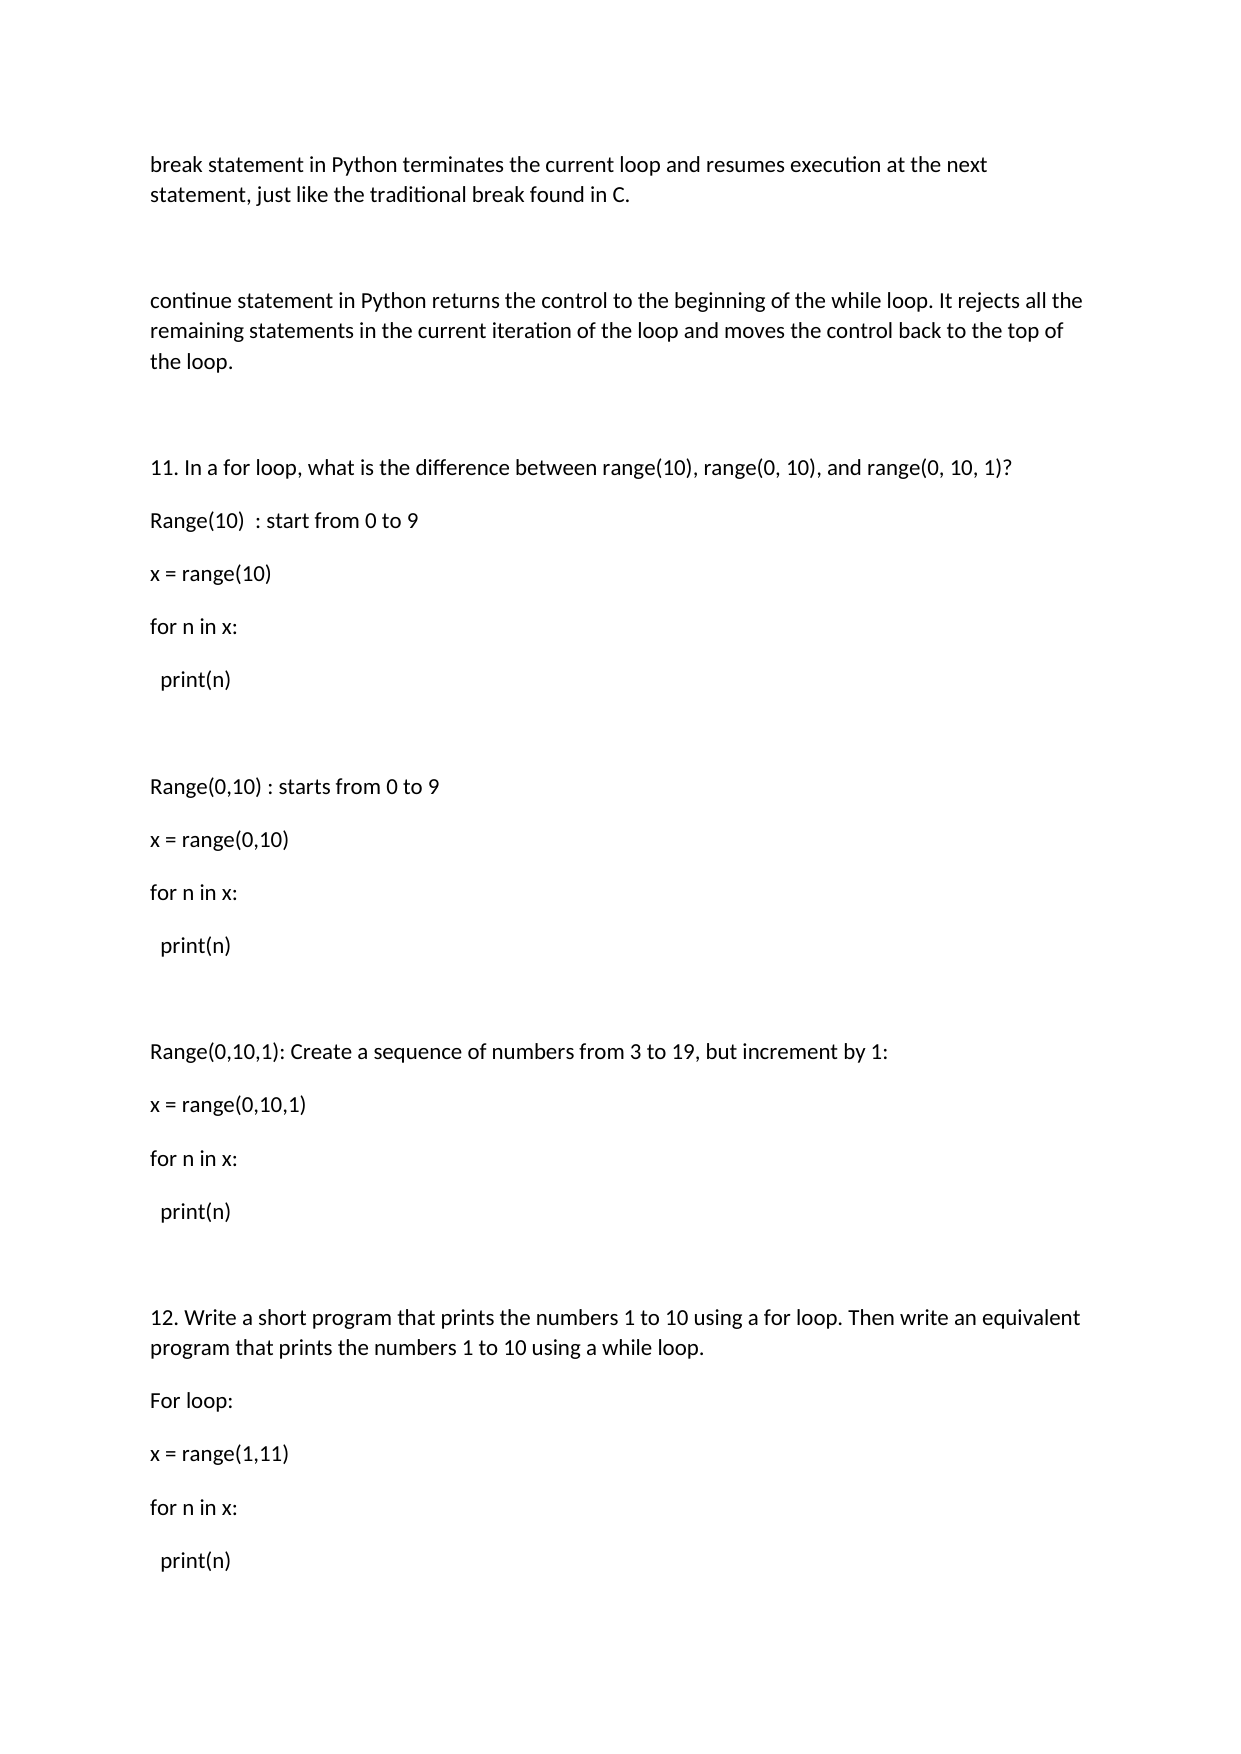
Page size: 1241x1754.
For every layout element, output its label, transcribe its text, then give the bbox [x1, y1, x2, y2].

text for n in x: [150, 878, 1090, 906]
text Range(0,10,1): Create a sequence of numbers from 3 to 19, but increment by 1: [150, 1037, 1090, 1066]
text 11. In a for loop, what is the difference between range(10), range(0, 10), and range(0, 10, 1)? [150, 453, 1090, 481]
text print(n) [150, 1197, 1090, 1225]
text for n in x: [150, 612, 1090, 641]
text print(n) [150, 1546, 1090, 1574]
text print(n) [150, 931, 1090, 959]
text x = range(1,11) [150, 1439, 1090, 1468]
text print(n) [150, 666, 1090, 694]
text for n in x: [150, 1144, 1090, 1172]
text continue statement in Python returns the control to the beginning of the while loop. It rejects all the remaining statements in the current iteration of the loop and moves the control back to the top of the loop. [150, 286, 1090, 375]
text x = range(0,10,1) [150, 1091, 1090, 1119]
text x = range(10) [150, 559, 1090, 587]
text Range(0,10) : starts from 0 to 9 [150, 772, 1090, 800]
text for n in x: [150, 1493, 1090, 1521]
text break statement in Python terminates the current loop and resumes execution at the next statement, just like the traditional break found in C. [150, 150, 1090, 208]
text For loop: [150, 1386, 1090, 1414]
text x = range(0,10) [150, 825, 1090, 853]
text 12. Write a short program that prints the numbers 1 to 10 using a for loop. Then write an equivalent program that prints the numbers 1 to 10 using a while loop. [150, 1303, 1090, 1361]
text Range(10) : start from 0 to 9 [150, 506, 1090, 534]
